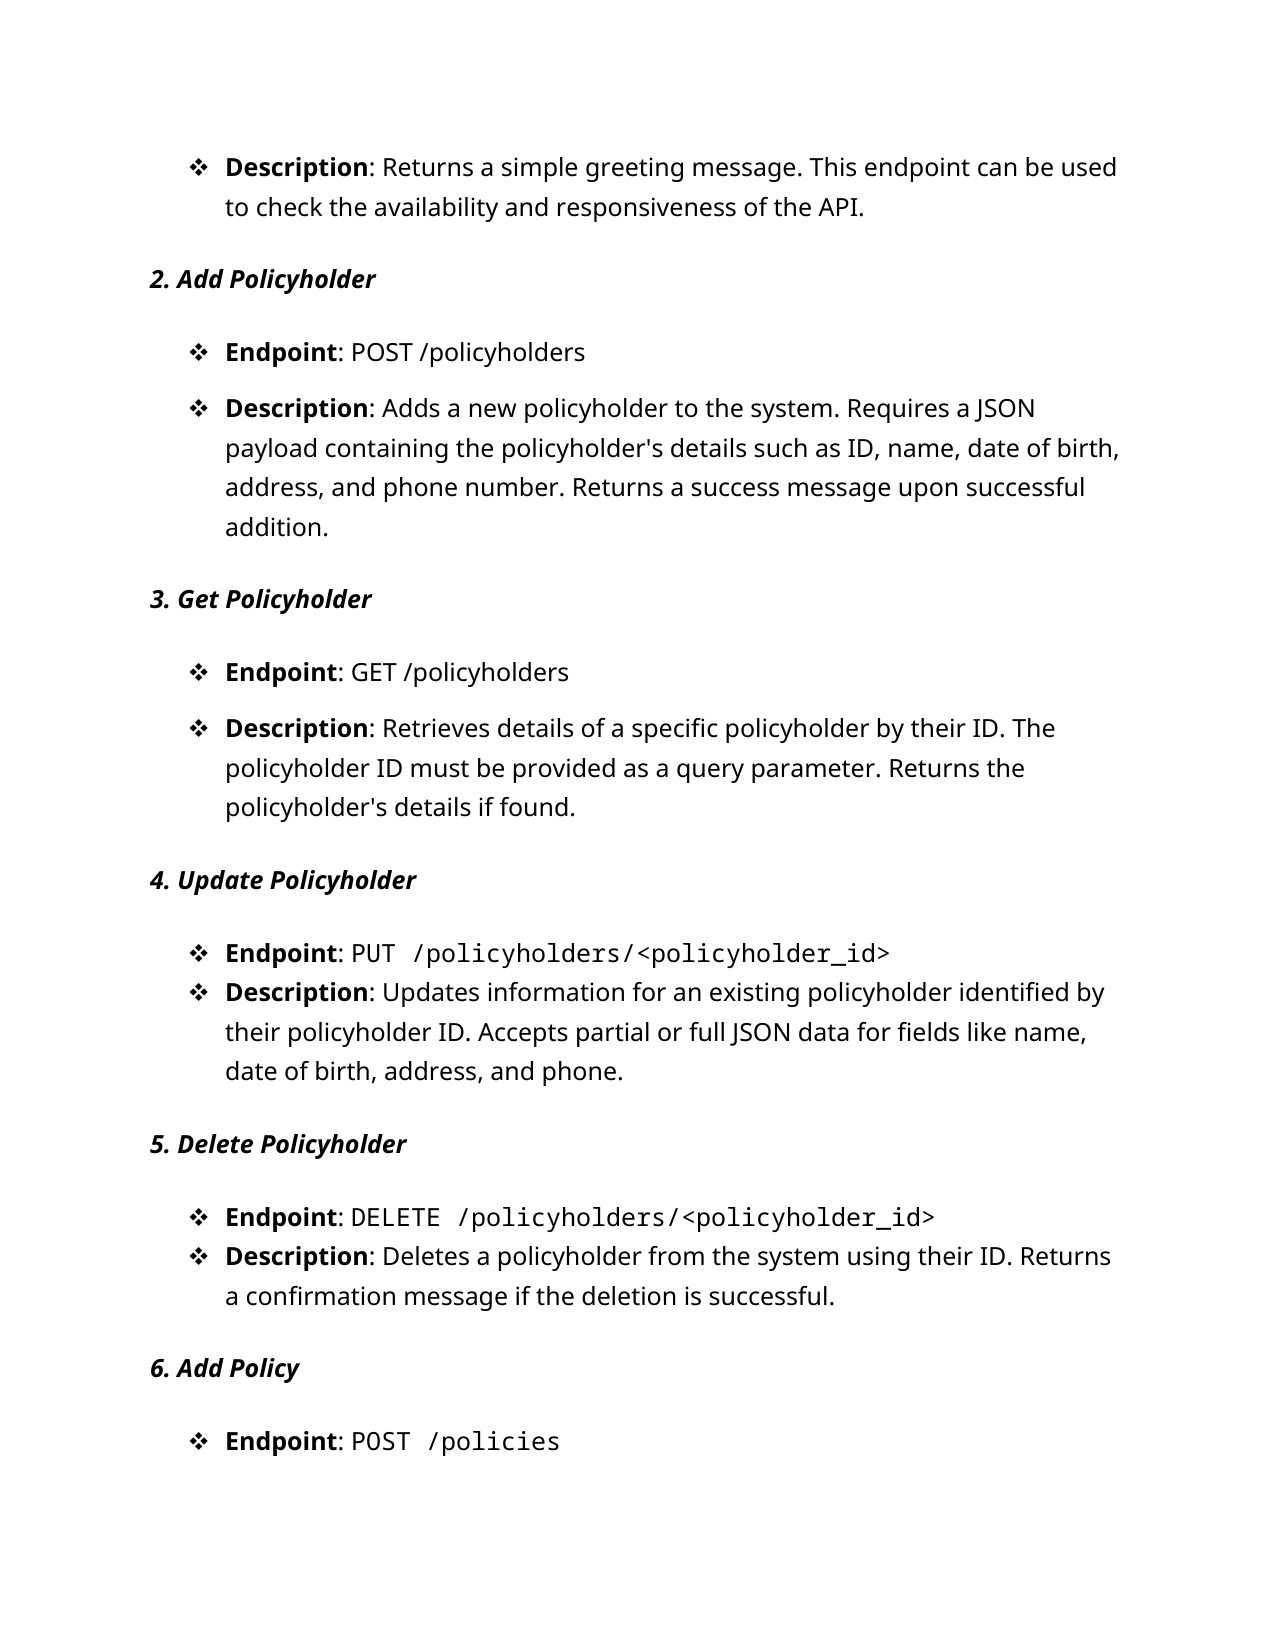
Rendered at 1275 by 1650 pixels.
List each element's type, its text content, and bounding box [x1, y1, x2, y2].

subtitle 6. Add Policy [150, 1351, 1125, 1385]
subtitle 4. Update Policyholder [150, 863, 1125, 897]
list Description: Updates information for an existing policyholder identified by their policyholder ID. Accepts partial or full JSON data for fields like name, date of birth, address, and phone. [187, 975, 1125, 1088]
list Description: Adds a new policyholder to the system. Requires a JSON payload containing the policyholder's details such as ID, name, date of birth, address, and phone number. Returns a success message upon successful addition. [187, 391, 1125, 543]
list Description: Retrieves details of a specific policyholder by their ID. The policyholder ID must be provided as a query parameter. Returns the policyholder's details if found. [187, 711, 1125, 824]
list Endpoint: POST /policies [187, 1424, 1125, 1458]
list Endpoint: DELETE /policyholders/<policyholder_id> [187, 1199, 1125, 1233]
list Endpoint: PUT /policyholders/<policyholder_id> [187, 935, 1125, 969]
subtitle 2. Add Policyholder [150, 262, 1125, 296]
list Endpoint: GET /policyholders [187, 655, 1125, 689]
subtitle 3. Get Policyholder [150, 582, 1125, 616]
list Description: Returns a simple greeting message. This endpoint can be used to check the availability and responsiveness of the API. [187, 150, 1125, 223]
list Description: Deletes a policyholder from the system using their ID. Returns a confirmation message if the deletion is successful. [187, 1239, 1125, 1312]
subtitle 5. Delete Policyholder [150, 1127, 1125, 1161]
list Endpoint: POST /policyholders [187, 335, 1125, 369]
